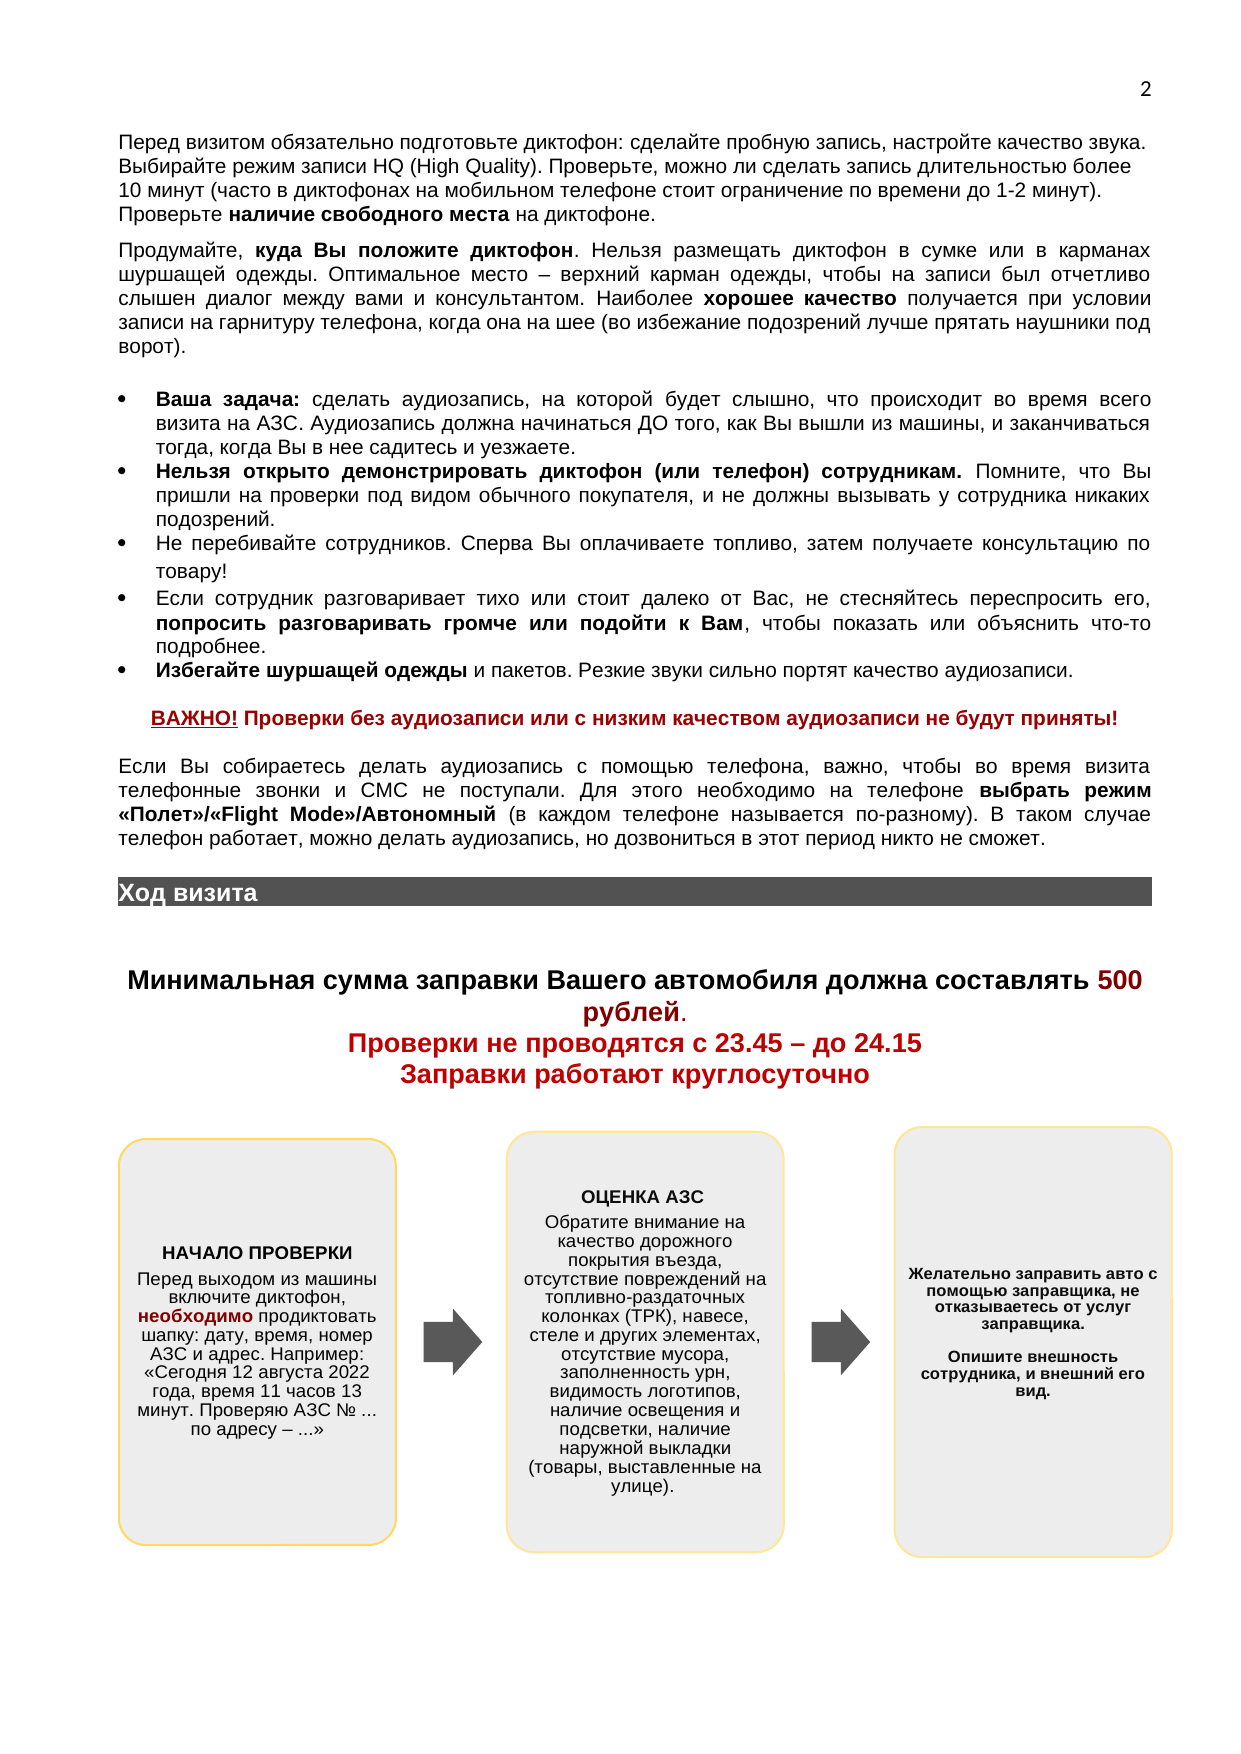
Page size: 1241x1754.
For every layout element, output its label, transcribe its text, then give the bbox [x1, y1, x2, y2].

list Ваша задача: сделать аудиозапись, на которой будет слышно, что происходит во время всего визита на АЗС. Аудиозапись должна начинаться ДО того, как Вы вышли из машины, и заканчиваться тогда, когда Вы в нее садитесь и уезжаете. [118, 387, 1152, 459]
text Ход визита [118, 877, 1152, 906]
text Проверки не проводятся с 23.45 – до 24.15 [118, 1027, 1152, 1058]
text Минимальная сумма заправки Вашего автомобиля должна составлять 500 рублей. [118, 964, 1152, 1027]
text Перед визитом обязательно подготовьте диктофон: сделайте пробную запись, настройте качество звука. Выбирайте режим записи HQ (High Quality). Проверьте, можно ли сделать запись длительностью более 10 минут (часто в диктофонах на мобильном телефоне стоит ограничение по времени до 1-2 минут). Проверьте наличие свободного места на диктофоне. [118, 130, 1152, 226]
text Если Вы собираетесь делать аудиозапись с помощью телефона, важно, чтобы во время визита телефонные звонки и СМС не поступали. Для этого необходимо на телефоне выбрать режим «Полет»/«Flight Mode»/Автономный (в каждом телефоне называется по-разному). В таком случае телефон работает, можно делать аудиозапись, но дозвониться в этот период никто не сможет. [118, 754, 1152, 850]
list Не перебивайте сотрудников. Сперва Вы оплачиваете топливо, затем получаете консультацию по товару! [118, 531, 1152, 583]
list Если сотрудник разговаривает тихо или стоит далеко от Вас, не стесняйтесь переспросить его, попросить разговаривать громче или подойти к Вам, чтобы показать или объяснить что-то подробнее. [118, 586, 1152, 658]
list Избегайте шуршащей одежды и пакетов. Резкие звуки сильно портят качество аудиозаписи. [118, 658, 1152, 682]
text Заправки работают круглосуточно [118, 1058, 1152, 1089]
text ВАЖНО! Проверки без аудиозаписи или с низким качеством аудиозаписи не будут приняты! [118, 706, 1152, 730]
text Продумайте, куда Вы положите диктофон. Нельзя размещать диктофон в сумке или в карманах шуршащей одежды. Оптимальное место – верхний карман одежды, чтобы на записи был отчетливо слышен диалог между вами и консультантом. Наиболее хорошее качество получается при условии записи на гарнитуру телефона, когда она на шее (во избежание подозрений лучше прятать наушники под ворот). [118, 238, 1152, 358]
list Нельзя открыто демонстрировать диктофон (или телефон) сотрудникам. Помните, что Вы пришли на проверки под видом обычного покупателя, и не должны вызывать у сотрудника никаких подозрений. [118, 459, 1152, 531]
